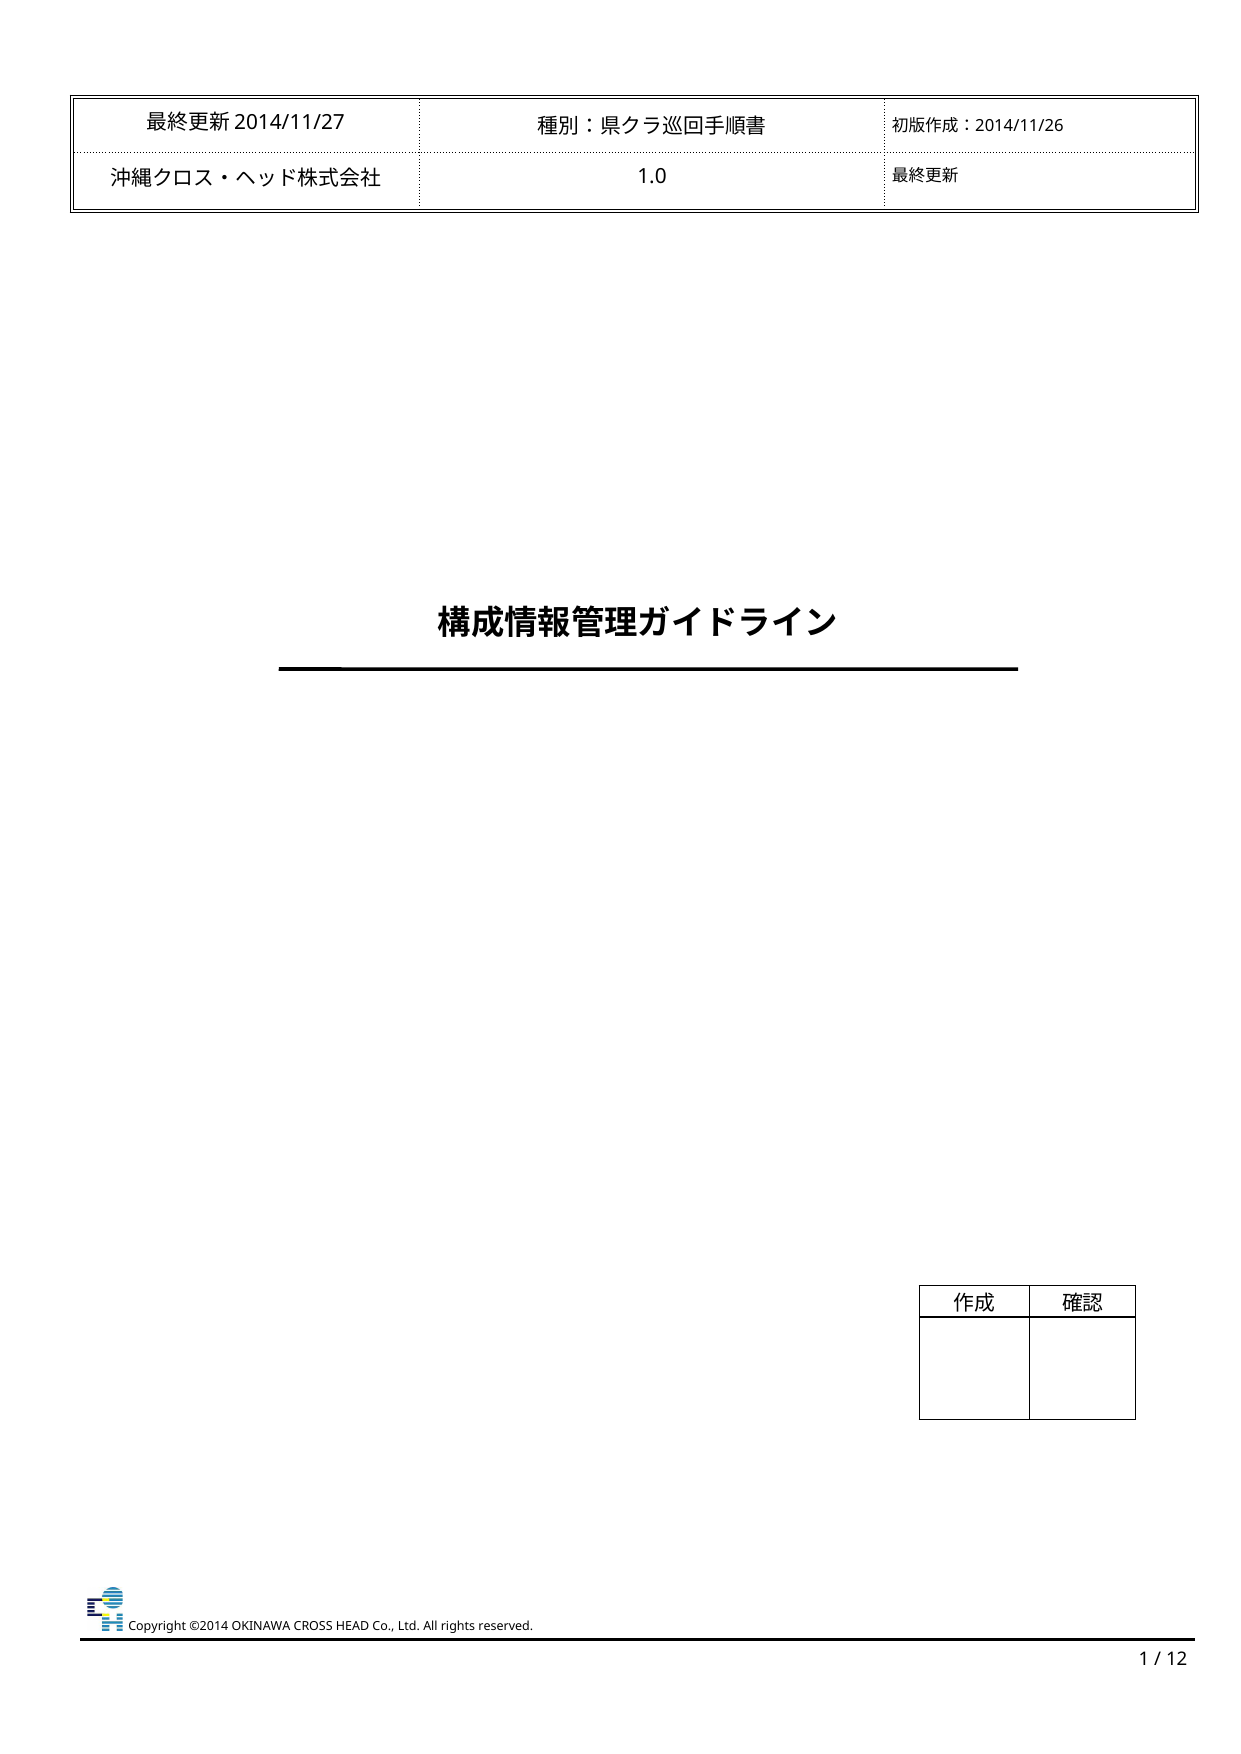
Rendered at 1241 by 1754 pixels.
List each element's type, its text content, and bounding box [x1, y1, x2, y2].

table_cell [1030, 1318, 1135, 1419]
table_header 確認 [1030, 1286, 1135, 1316]
table_header 作成 [920, 1286, 1029, 1316]
table_cell [920, 1318, 1029, 1419]
title 構成情報管理ガイドライン [124, 596, 1150, 644]
